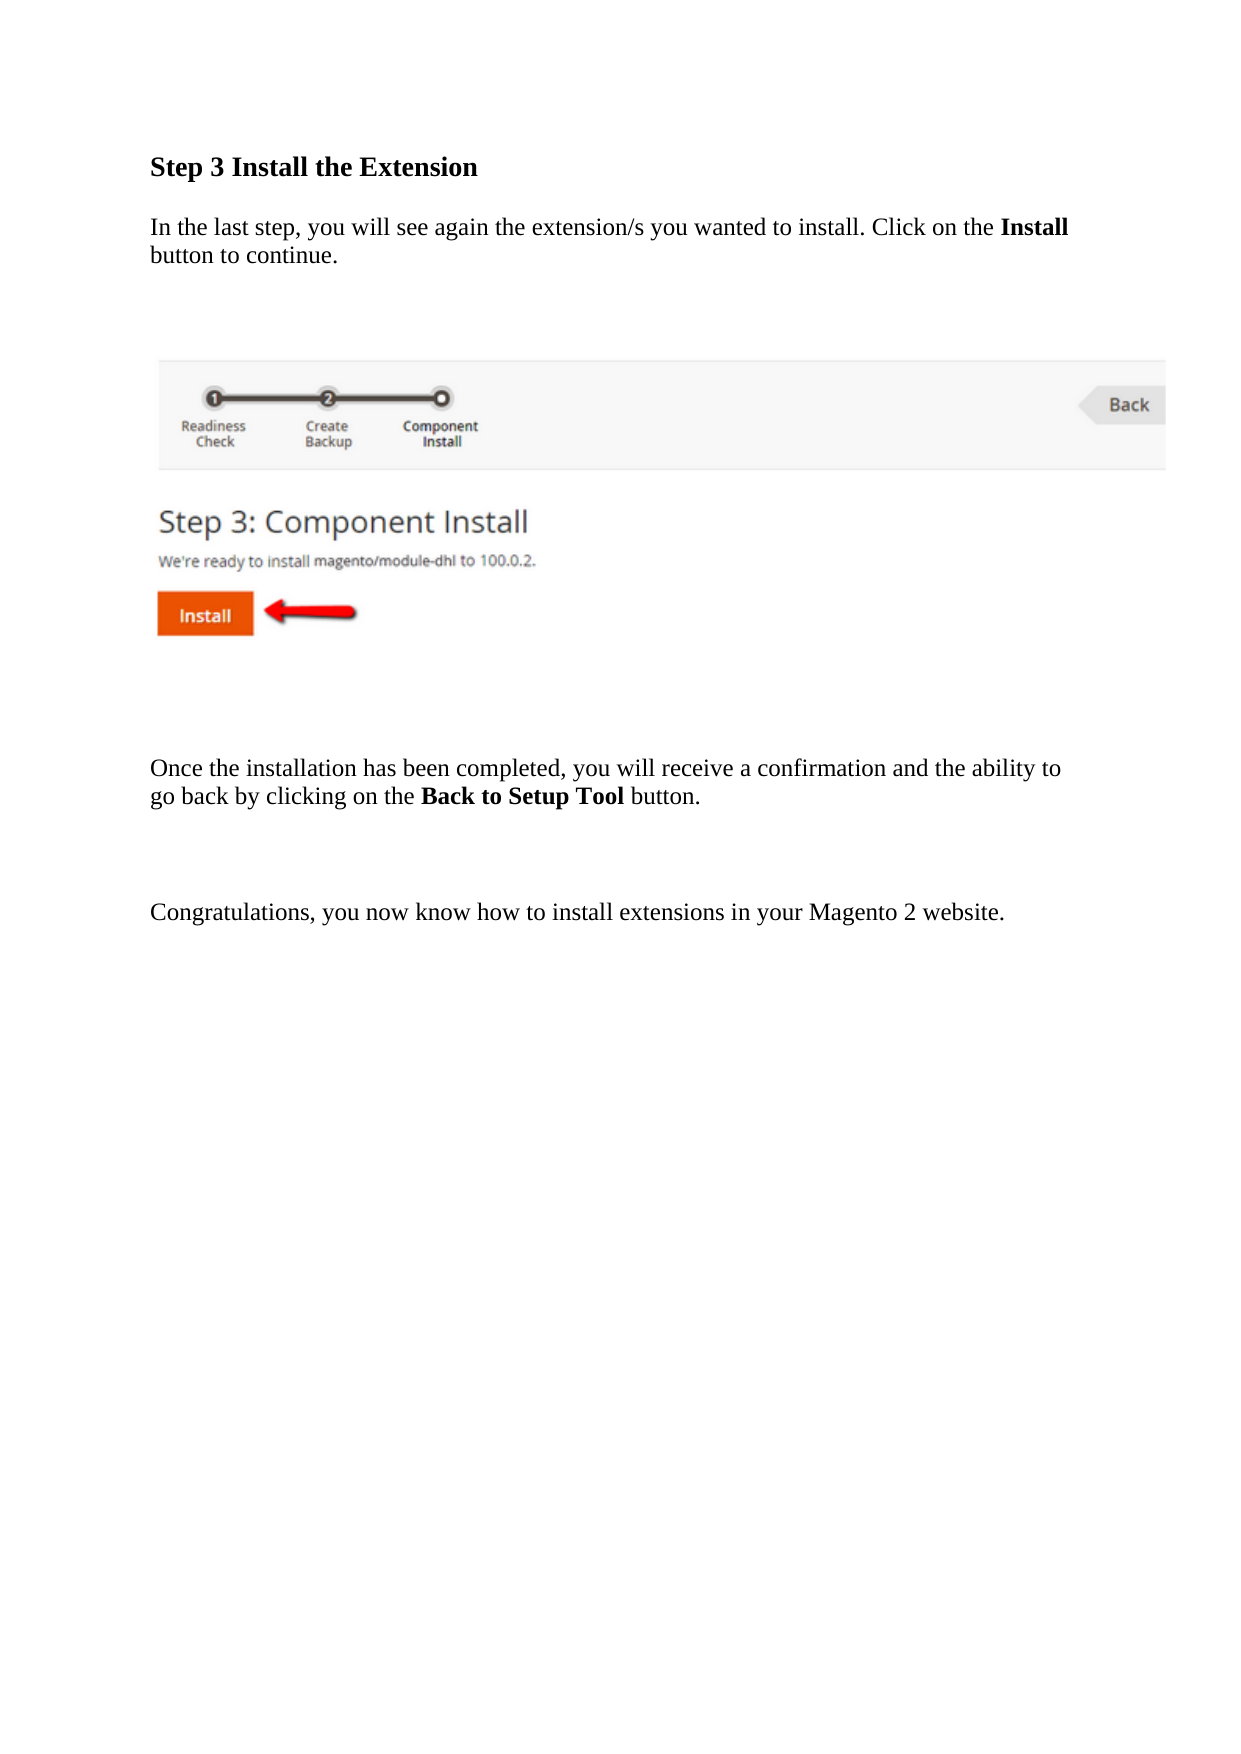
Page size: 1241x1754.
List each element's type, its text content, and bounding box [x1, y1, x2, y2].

text Step 3 Install the Extension [150, 150, 1090, 182]
picture [150, 356, 1166, 666]
text Once the installation has been completed, you will receive a confirmation and the ability to go back by clicking on the Back to Setup Tool button. [150, 753, 1090, 810]
text In the last step, you will see again the extension/s you wanted to install. Click on the Install button to continue. [150, 212, 1090, 269]
text Congratulations, you now know how to install extensions in your Magento 2 website. [150, 897, 1090, 926]
